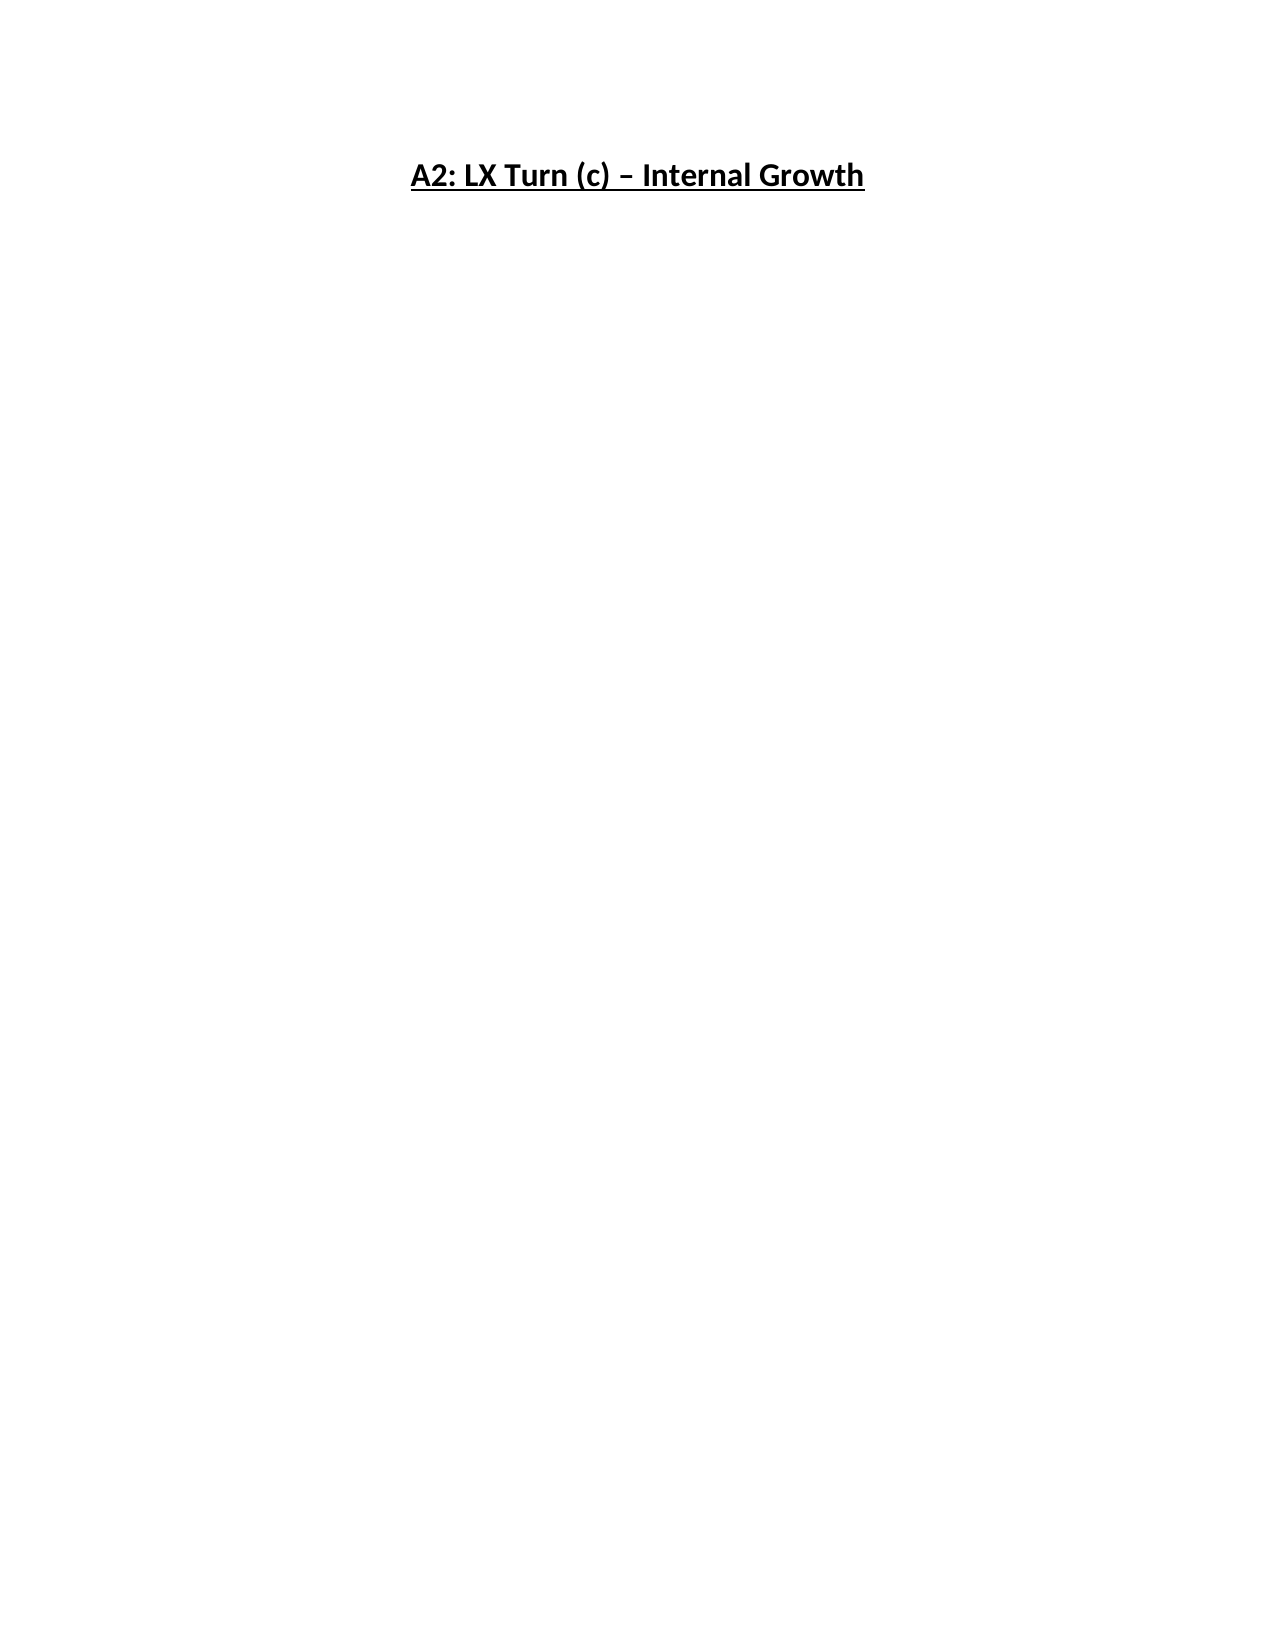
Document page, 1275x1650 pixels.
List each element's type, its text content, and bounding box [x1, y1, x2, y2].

subtitle A2: LX Turn (c) – Internal Growth [150, 154, 1125, 195]
